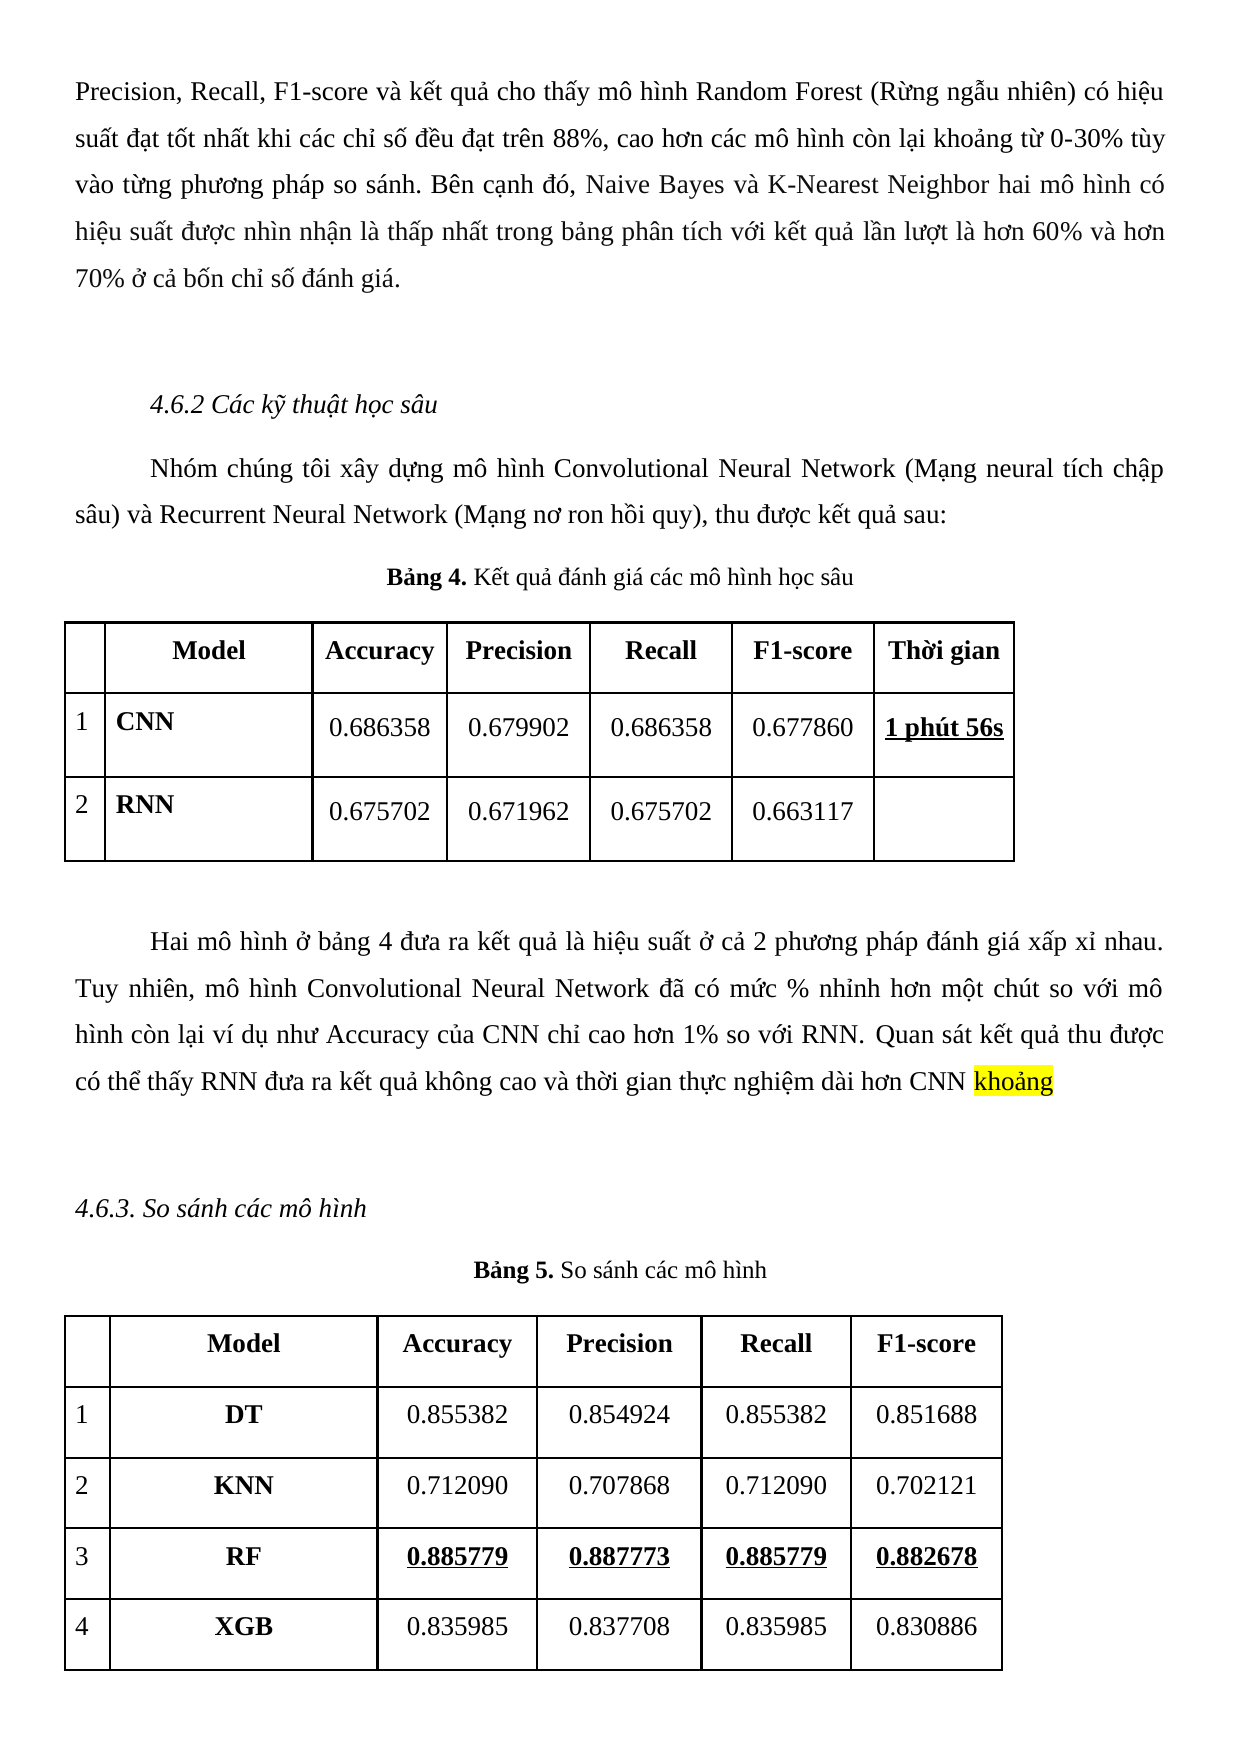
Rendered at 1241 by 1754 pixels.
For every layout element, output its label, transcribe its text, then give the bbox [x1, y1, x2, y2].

text Nhóm chúng tôi xây dựng mô hình Convolutional Neural Network (Mạng neural tích chập sâu) và Recurrent Neural Network (Mạng nơ ron hồi quy), thu được kết quả sau: [75, 452, 1165, 529]
table_cell 0.707868 [538, 1459, 700, 1527]
table_header Recall [591, 624, 731, 692]
table_cell 1 phút 56s [875, 694, 1013, 776]
text 4.6.2 Các kỹ thuật học sâu [75, 388, 1165, 419]
table_cell 0.686358 [314, 694, 446, 776]
table_cell 0.702121 [852, 1459, 1001, 1527]
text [75, 75, 1165, 215]
table_cell 0.835985 [379, 1600, 536, 1669]
text Hai mô hình ở bảng 4 đưa ra kết quả là hiệu suất ở cả 2 phương pháp đánh giá xấp xỉ nhau. Tuy nhiên, mô hình Convolutional Neural Network đã có mức % nhỉnh hơn một chút so với mô hình còn lại ví dụ như Accuracy của CNN chỉ cao hơn 1% so với RNN. Quan sát kết quả thu được có thể thấy RNN đưa ra kết quả không cao và thời gian thực nghiệm dài hơn CNN khoảng [75, 925, 1165, 1096]
table_header Precision [448, 624, 589, 692]
table_cell DT [111, 1388, 376, 1457]
table_cell 0.855382 [379, 1388, 536, 1457]
table_header F1-score [733, 624, 873, 692]
table_header Model [111, 1317, 376, 1386]
table_header Precision [538, 1317, 700, 1386]
table_cell 0.712090 [703, 1459, 850, 1527]
table_cell 0.679902 [448, 694, 589, 776]
table_cell 0.675702 [314, 778, 446, 860]
table_cell 0.854924 [538, 1388, 700, 1457]
table_cell 0.830886 [852, 1600, 1001, 1669]
table_cell 0.671962 [448, 778, 589, 860]
table_cell CNN [106, 694, 311, 776]
table_cell 0.851688 [852, 1388, 1001, 1457]
table_cell KNN [111, 1459, 376, 1527]
table_cell 0.885779 [379, 1529, 536, 1598]
table_cell 0.837708 [538, 1600, 700, 1669]
table_cell RNN [106, 778, 311, 860]
table_cell 0.675702 [591, 778, 731, 860]
table_cell 1 [66, 694, 104, 776]
table_cell XGB [111, 1600, 376, 1669]
table_header [66, 1317, 109, 1386]
text Bảng 4. Kết quả đánh giá các mô hình học sâu [75, 562, 1165, 590]
table_cell RF [111, 1529, 376, 1598]
table_header Recall [703, 1317, 850, 1386]
table_cell 0.835985 [703, 1600, 850, 1669]
table_cell 2 [66, 1459, 109, 1527]
table_header [66, 624, 104, 692]
table_cell 0.887773 [538, 1529, 700, 1598]
table_cell [875, 778, 1013, 860]
table_cell 0.712090 [379, 1459, 536, 1527]
table_cell 1 [66, 1388, 109, 1457]
table_header Thời gian [875, 624, 1013, 692]
table_cell 4 [66, 1600, 109, 1669]
table_header F1-score [852, 1317, 1001, 1386]
text Bảng 5. So sánh các mô hình [75, 1255, 1165, 1284]
table_cell 0.885779 [703, 1529, 850, 1598]
table_cell 0.686358 [591, 694, 731, 776]
table_cell 0.855382 [703, 1388, 850, 1457]
table_cell 2 [66, 778, 104, 860]
table_cell 0.882678 [852, 1529, 1001, 1598]
text 4.6.3. So sánh các mô hình [75, 1192, 1165, 1223]
table_header Model [106, 624, 311, 692]
table_cell 0.663117 [733, 778, 873, 860]
table_cell 3 [66, 1529, 109, 1598]
table_cell 0.677860 [733, 694, 873, 776]
table_header Accuracy [379, 1317, 536, 1386]
table_header Accuracy [314, 624, 446, 692]
